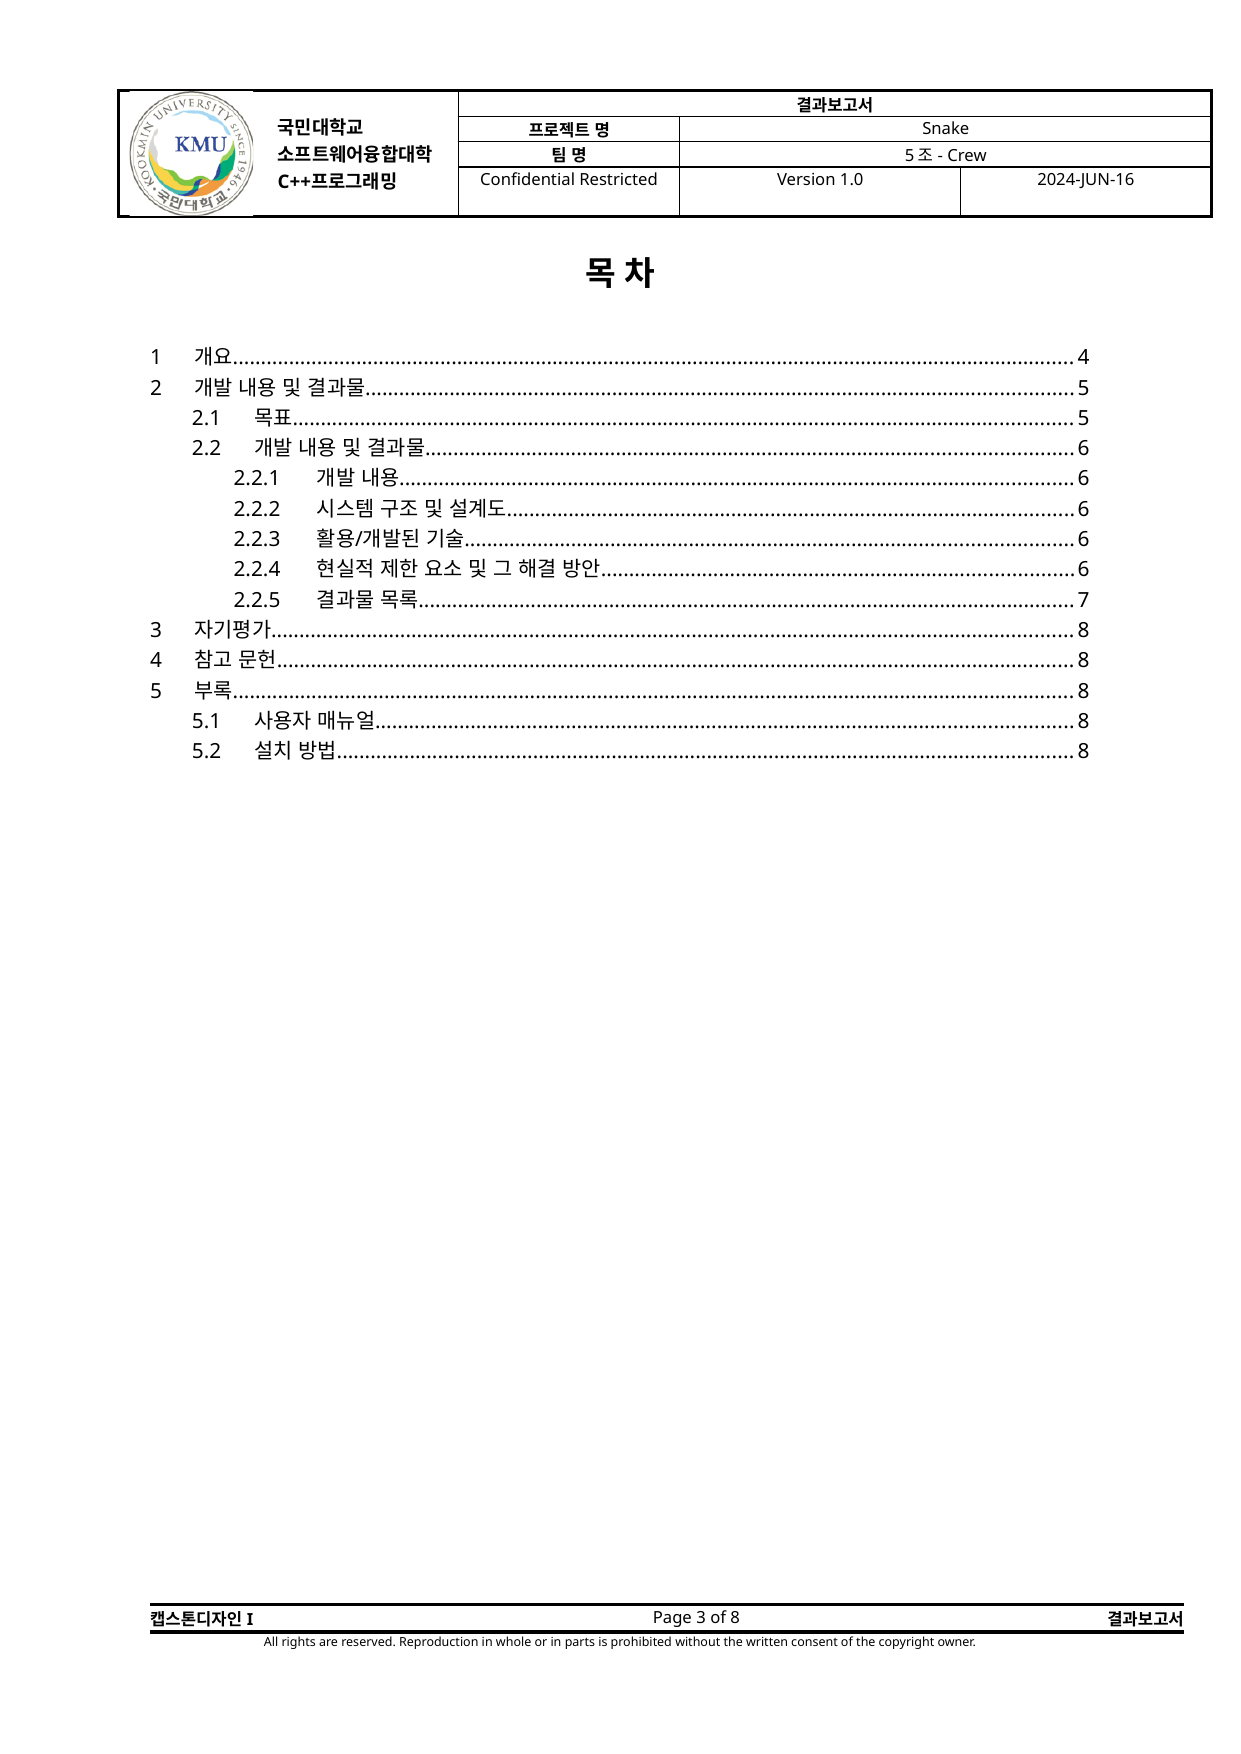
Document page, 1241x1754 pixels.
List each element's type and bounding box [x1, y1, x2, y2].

picture [129, 91, 254, 216]
